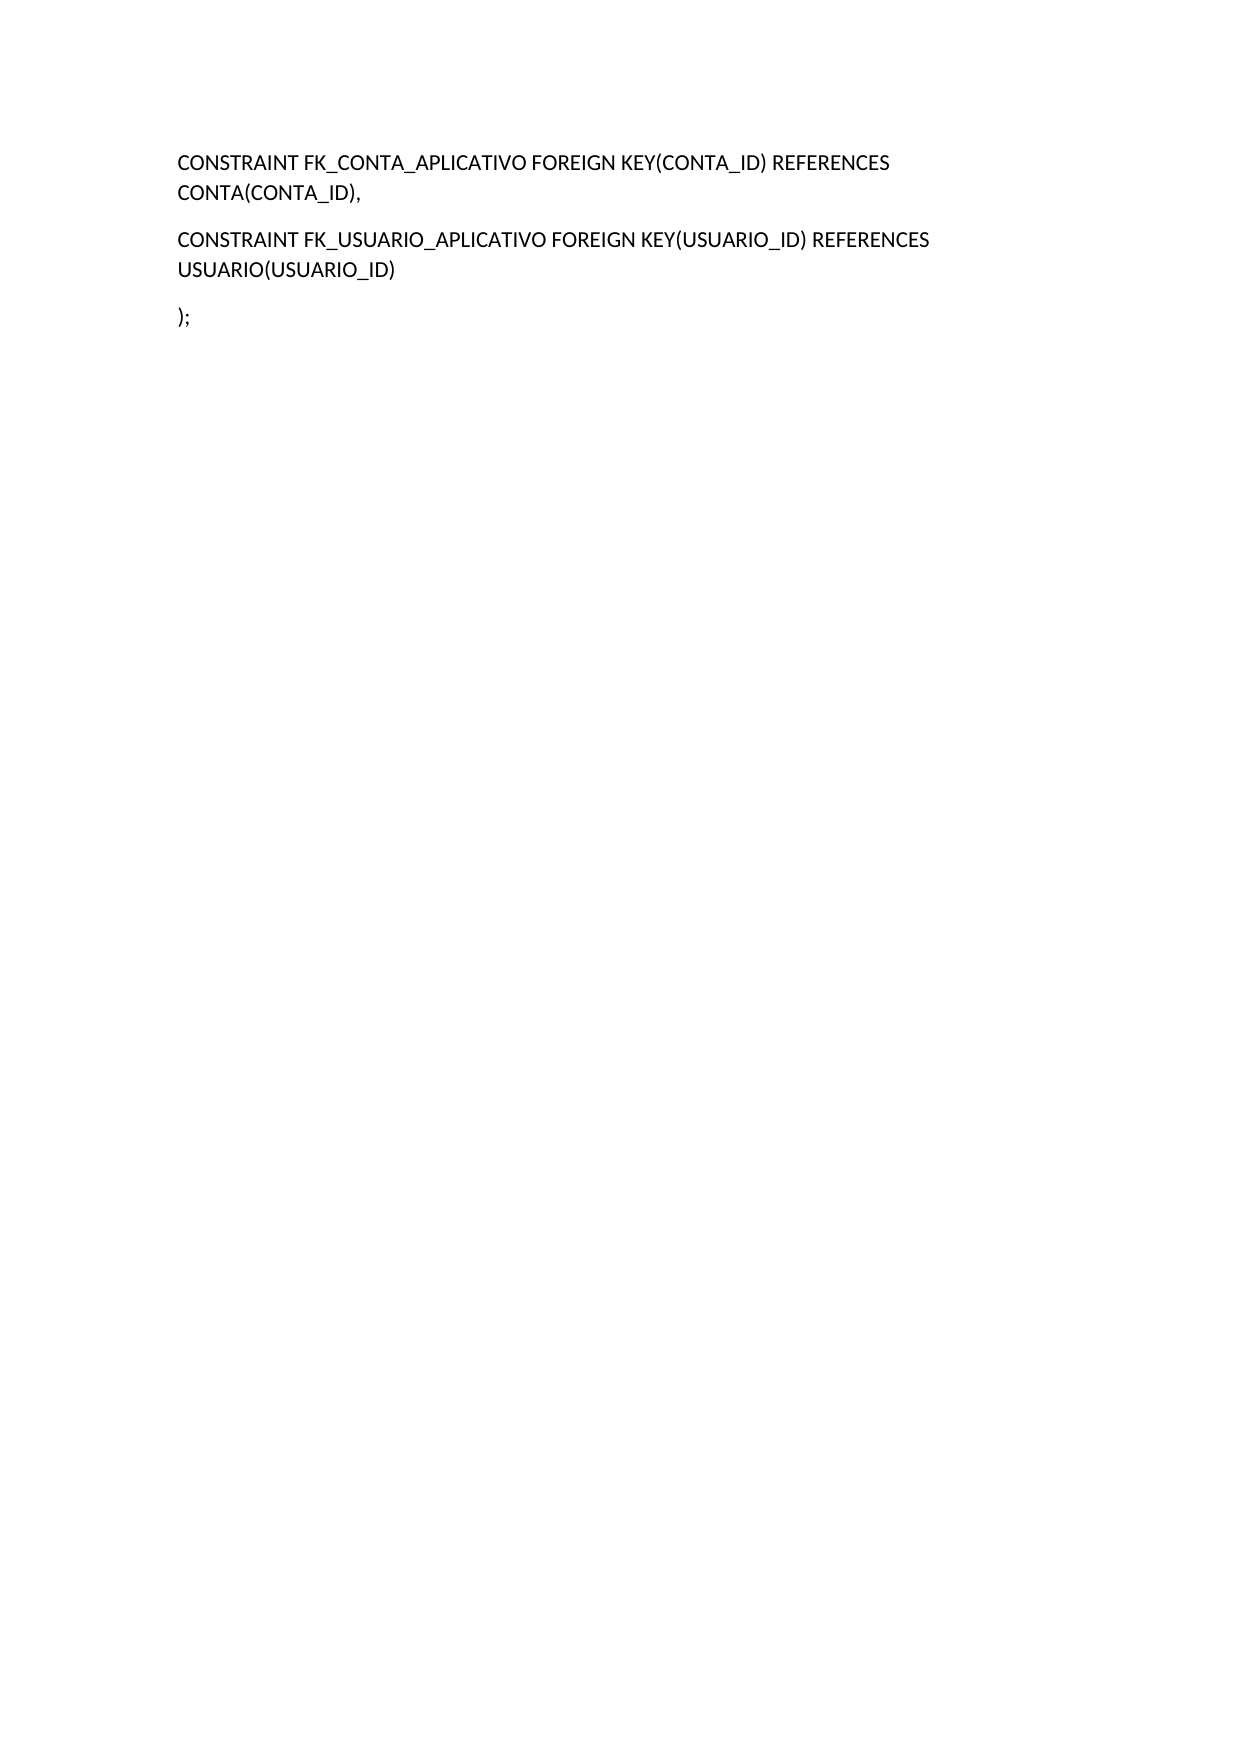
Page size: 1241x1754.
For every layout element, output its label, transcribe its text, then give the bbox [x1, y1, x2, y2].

text CONSTRAINT FK_USUARIO_APLICATIVO FOREIGN KEY(USUARIO_ID) REFERENCES USUARIO(USUARIO_ID) [177, 225, 1063, 283]
text ); [177, 302, 1063, 330]
text CONSTRAINT FK_CONTA_APLICATIVO FOREIGN KEY(CONTA_ID) REFERENCES CONTA(CONTA_ID), [177, 148, 1063, 206]
